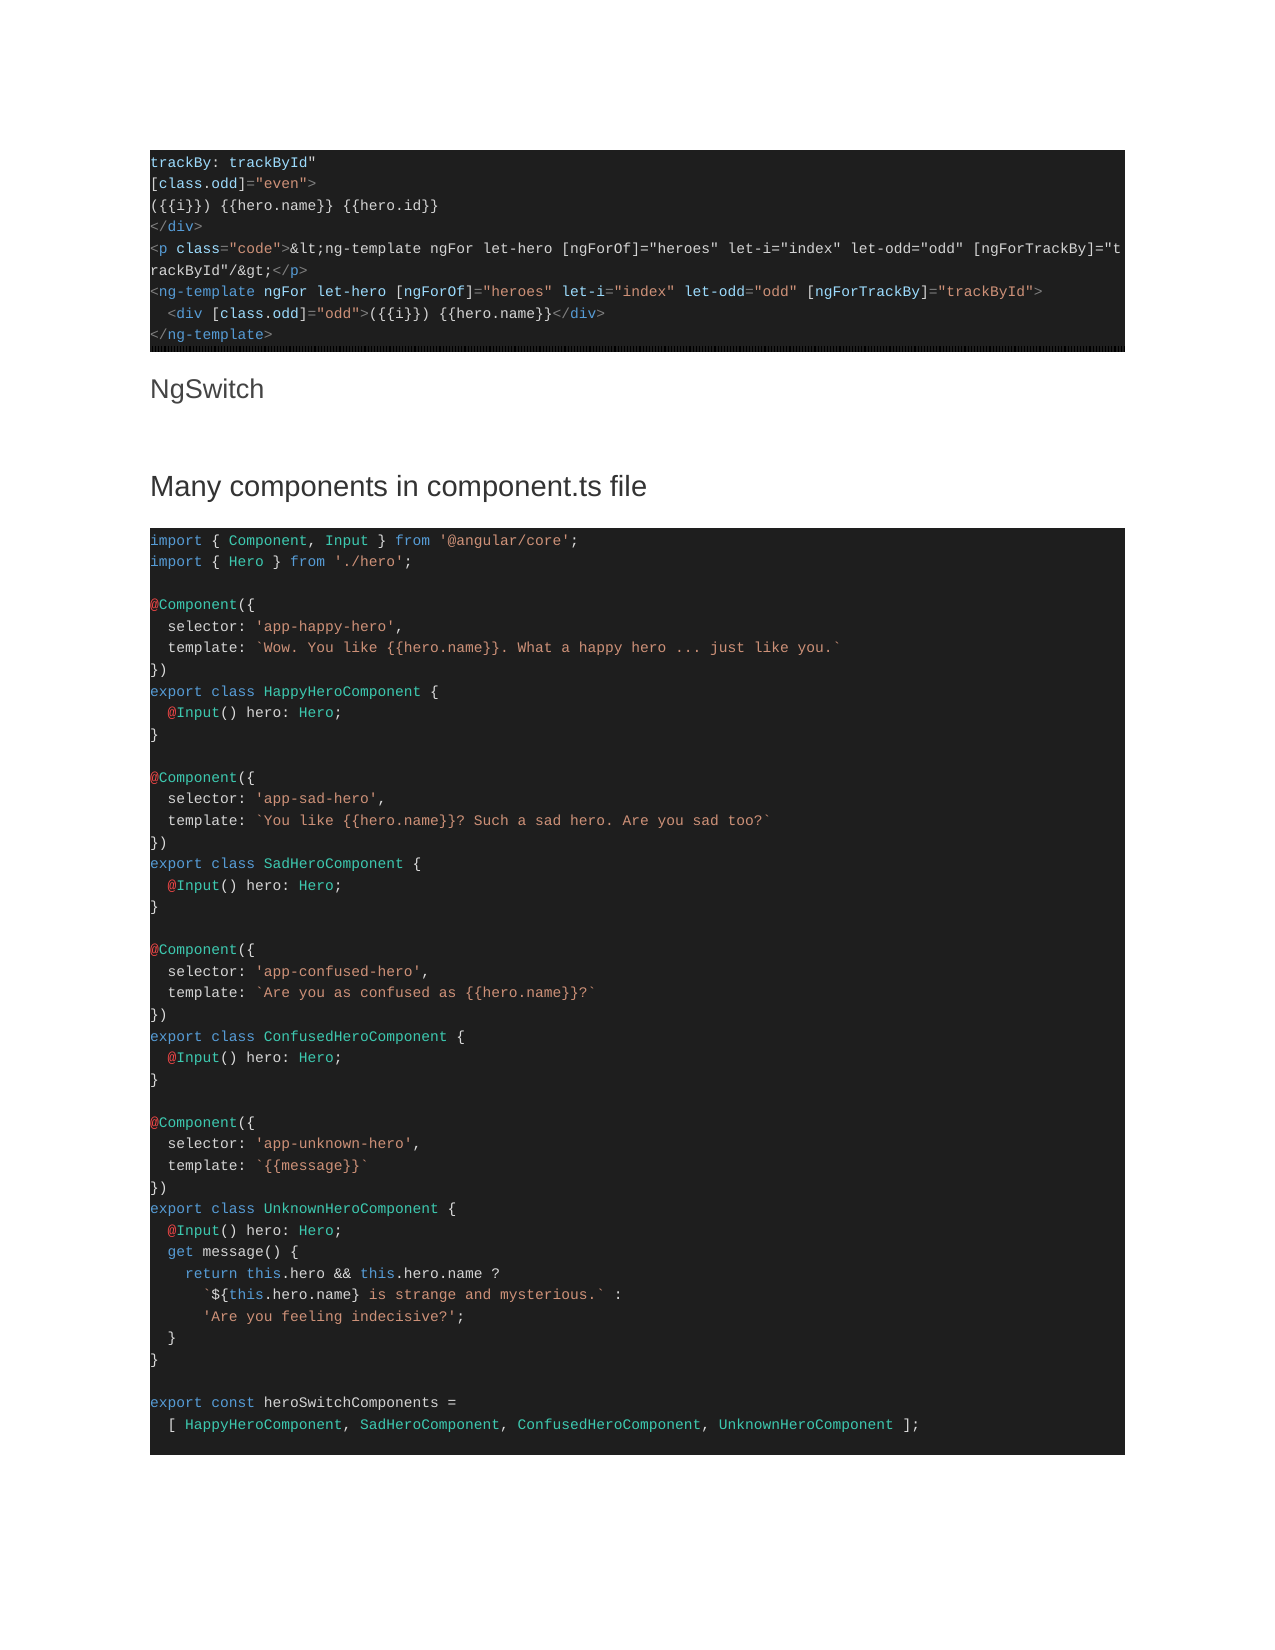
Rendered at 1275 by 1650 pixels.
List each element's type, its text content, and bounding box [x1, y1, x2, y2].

text get message() { [150, 1239, 1125, 1261]
text } [150, 722, 1125, 743]
text } [150, 1347, 1125, 1369]
text }) [150, 1002, 1125, 1024]
text 'Are you feeling indecisive?'; [150, 1304, 1125, 1326]
text }) [150, 830, 1125, 851]
text </ng-template> [150, 322, 1125, 352]
text trackBy: trackById" [150, 150, 1125, 172]
text @Component({ [150, 593, 1125, 614]
text } [150, 1326, 1125, 1347]
text }) [150, 1175, 1125, 1196]
text selector: 'app-unknown-hero', [150, 1132, 1125, 1153]
text import { Hero } from './hero'; [150, 549, 1125, 571]
text template: `Are you as confused as {{hero.name}}?` [150, 981, 1125, 1002]
text export class UnknownHeroComponent { [150, 1196, 1125, 1218]
text export class SadHeroComponent { [150, 851, 1125, 873]
text @Input() hero: Hero; [150, 1218, 1125, 1239]
text [class.odd]="even"> [150, 172, 1125, 193]
text } [150, 1067, 1125, 1088]
text @Input() hero: Hero; [150, 700, 1125, 722]
subtitle NgSwitch [150, 373, 1125, 404]
text @Input() hero: Hero; [150, 1045, 1125, 1067]
text `${this.hero.name} is strange and mysterious.` : [150, 1283, 1125, 1304]
text @Component({ [150, 765, 1125, 787]
text template: `You like {{hero.name}}? Such a sad hero. Are you sad too?` [150, 808, 1125, 830]
text <ng-template ngFor let-hero [ngForOf]="heroes" let-i="index" let-odd="odd" [ngForTrackBy]="trackById"> [150, 279, 1125, 301]
text export class HappyHeroComponent { [150, 679, 1125, 700]
text return this.hero && this.hero.name ? [150, 1261, 1125, 1283]
text @Component({ [150, 938, 1125, 959]
text <div [class.odd]="odd">({{i}}) {{hero.name}}</div> [150, 301, 1125, 322]
text export class ConfusedHeroComponent { [150, 1024, 1125, 1045]
text [ HappyHeroComponent, SadHeroComponent, ConfusedHeroComponent, UnknownHeroComponent ]; [150, 1412, 1125, 1433]
text }) [150, 657, 1125, 679]
text selector: 'app-happy-hero', [150, 614, 1125, 636]
text export const heroSwitchComponents = [150, 1390, 1125, 1412]
text </div> [150, 215, 1125, 236]
text import { Component, Input } from '@angular/core'; [150, 528, 1125, 549]
text Many components in component.ts file [150, 468, 1125, 502]
text template: `{{message}}` [150, 1153, 1125, 1175]
text selector: 'app-confused-hero', [150, 959, 1125, 981]
text @Component({ [150, 1110, 1125, 1132]
text @Input() hero: Hero; [150, 873, 1125, 894]
text <p class="code">&lt;ng-template ngFor let-hero [ngForOf]="heroes" let-i="index" let-odd="odd" [ngForTrackBy]="trackById"/&gt;</p> [150, 236, 1125, 279]
text selector: 'app-sad-hero', [150, 787, 1125, 808]
text ({{i}}) {{hero.name}} {{hero.id}} [150, 193, 1125, 215]
text } [150, 894, 1125, 916]
text template: `Wow. You like {{hero.name}}. What a happy hero ... just like you.` [150, 636, 1125, 657]
